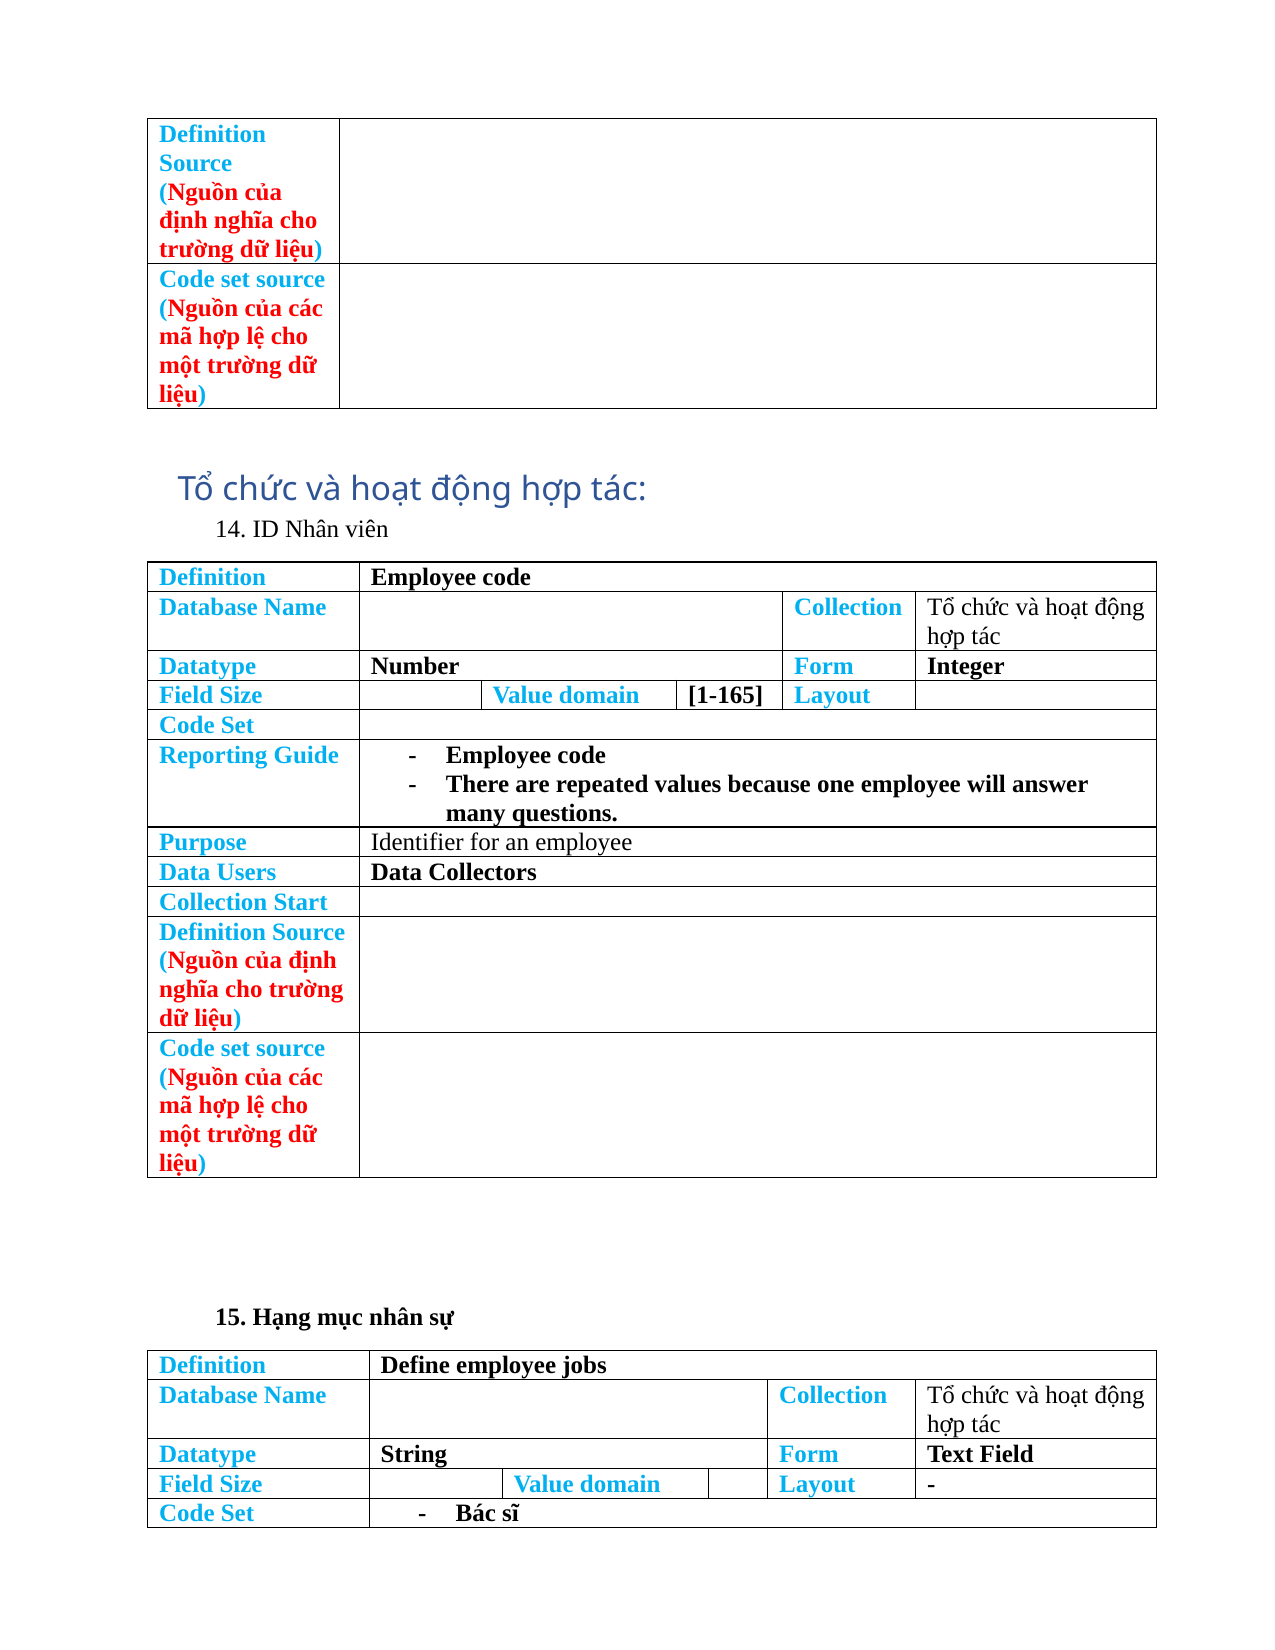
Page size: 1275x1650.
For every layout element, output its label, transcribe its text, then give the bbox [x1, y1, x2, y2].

table_cell Code Set [148, 1499, 369, 1527]
table_cell [916, 681, 1156, 709]
table_cell Code set source (Nguồn của các mã hợp lệ cho một trường dữ liệu) [148, 264, 339, 408]
table_cell String [370, 1439, 767, 1468]
table_cell Field Size [148, 1469, 369, 1497]
list ID Nhân viên [215, 514, 1157, 542]
table_cell [340, 119, 1156, 263]
table_cell Data Collectors [360, 857, 1156, 886]
table_header Employee code [360, 563, 1156, 591]
table_cell Datatype [148, 1439, 369, 1468]
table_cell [370, 1499, 1156, 1527]
table_cell Collection [783, 592, 915, 650]
table_cell Collection Start [148, 887, 359, 916]
table_cell Text Field [916, 1439, 1156, 1468]
table_cell [370, 1380, 767, 1438]
table_cell [1-165] [677, 681, 782, 709]
table_cell [360, 681, 481, 709]
table_cell [360, 710, 1156, 739]
list Hạng mục nhân sự [215, 1302, 1157, 1331]
table_cell Employee code There are repeated values ​​because one employee will answer many questions. [360, 740, 1156, 826]
table_cell Purpose [148, 828, 359, 856]
table_cell - [916, 1469, 1156, 1497]
table_cell Definition Source (Nguồn của định nghĩa cho trường dữ liệu) [148, 917, 359, 1032]
table_cell Tổ chức và hoạt động hợp tác [916, 1380, 1156, 1438]
table_cell Integer [916, 651, 1156, 679]
table_cell Data Users [148, 857, 359, 886]
table_cell Value domain [503, 1469, 708, 1497]
table_header Definition [148, 1351, 369, 1379]
table_cell Code set source (Nguồn của các mã hợp lệ cho một trường dữ liệu) [148, 1033, 359, 1177]
table_cell [360, 887, 1156, 916]
table_cell [340, 264, 1156, 408]
table_cell Tổ chức và hoạt động hợp tác [916, 592, 1156, 650]
table_cell Value domain [482, 681, 676, 709]
table_cell Database Name [148, 1380, 369, 1438]
table_cell Number [360, 651, 782, 679]
table_cell [360, 592, 782, 650]
table_cell Code Set [148, 710, 359, 739]
table_cell Layout [768, 1469, 915, 1497]
table_cell [370, 1469, 502, 1497]
table_cell [709, 1469, 767, 1497]
table_cell Form [768, 1439, 915, 1468]
table_header Define employee jobs [370, 1351, 1156, 1379]
table_cell Reporting Guide [148, 740, 359, 826]
table_cell Collection [768, 1380, 915, 1438]
table_cell Database Name [148, 592, 359, 650]
table_cell Field Size [148, 681, 359, 709]
table_cell Form [783, 651, 915, 679]
table_cell [360, 1033, 1156, 1177]
table_header Definition [148, 563, 359, 591]
table_cell [360, 917, 1156, 1032]
table_cell Identifier for an employee [360, 828, 1156, 856]
table_cell Datatype [148, 651, 359, 679]
subtitle Tổ chức và hoạt động hợp tác: [177, 465, 1157, 510]
table_cell Layout [783, 681, 915, 709]
table_cell Definition Source (Nguồn của định nghĩa cho trường dữ liệu) [148, 119, 339, 263]
